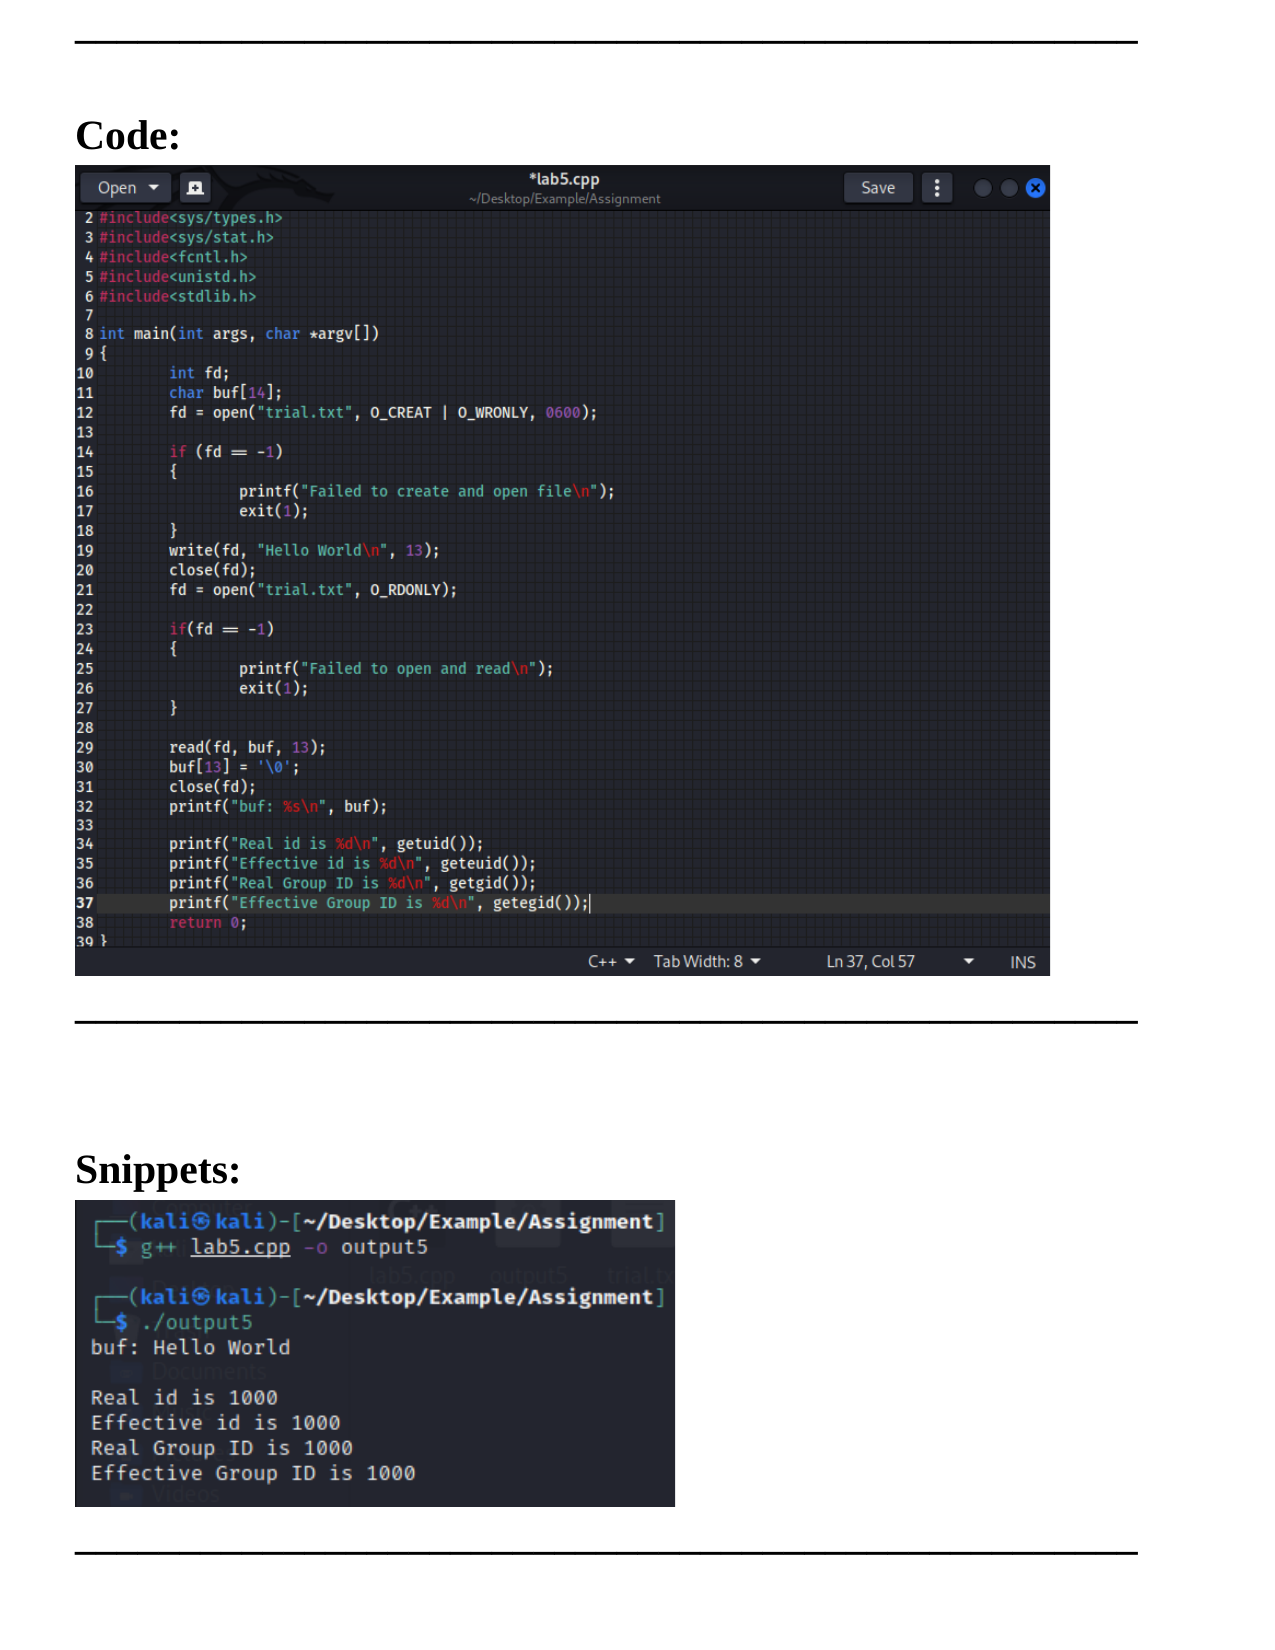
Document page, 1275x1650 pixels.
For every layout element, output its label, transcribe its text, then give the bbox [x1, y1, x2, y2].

text ___________________________________________________ [75, 0, 1200, 48]
text Snippets: [75, 1145, 1200, 1193]
text Code: [75, 110, 1200, 158]
text ___________________________________________________ [75, 979, 1200, 1027]
picture [75, 165, 1050, 976]
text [75, 1510, 1200, 1558]
picture [75, 1200, 675, 1507]
